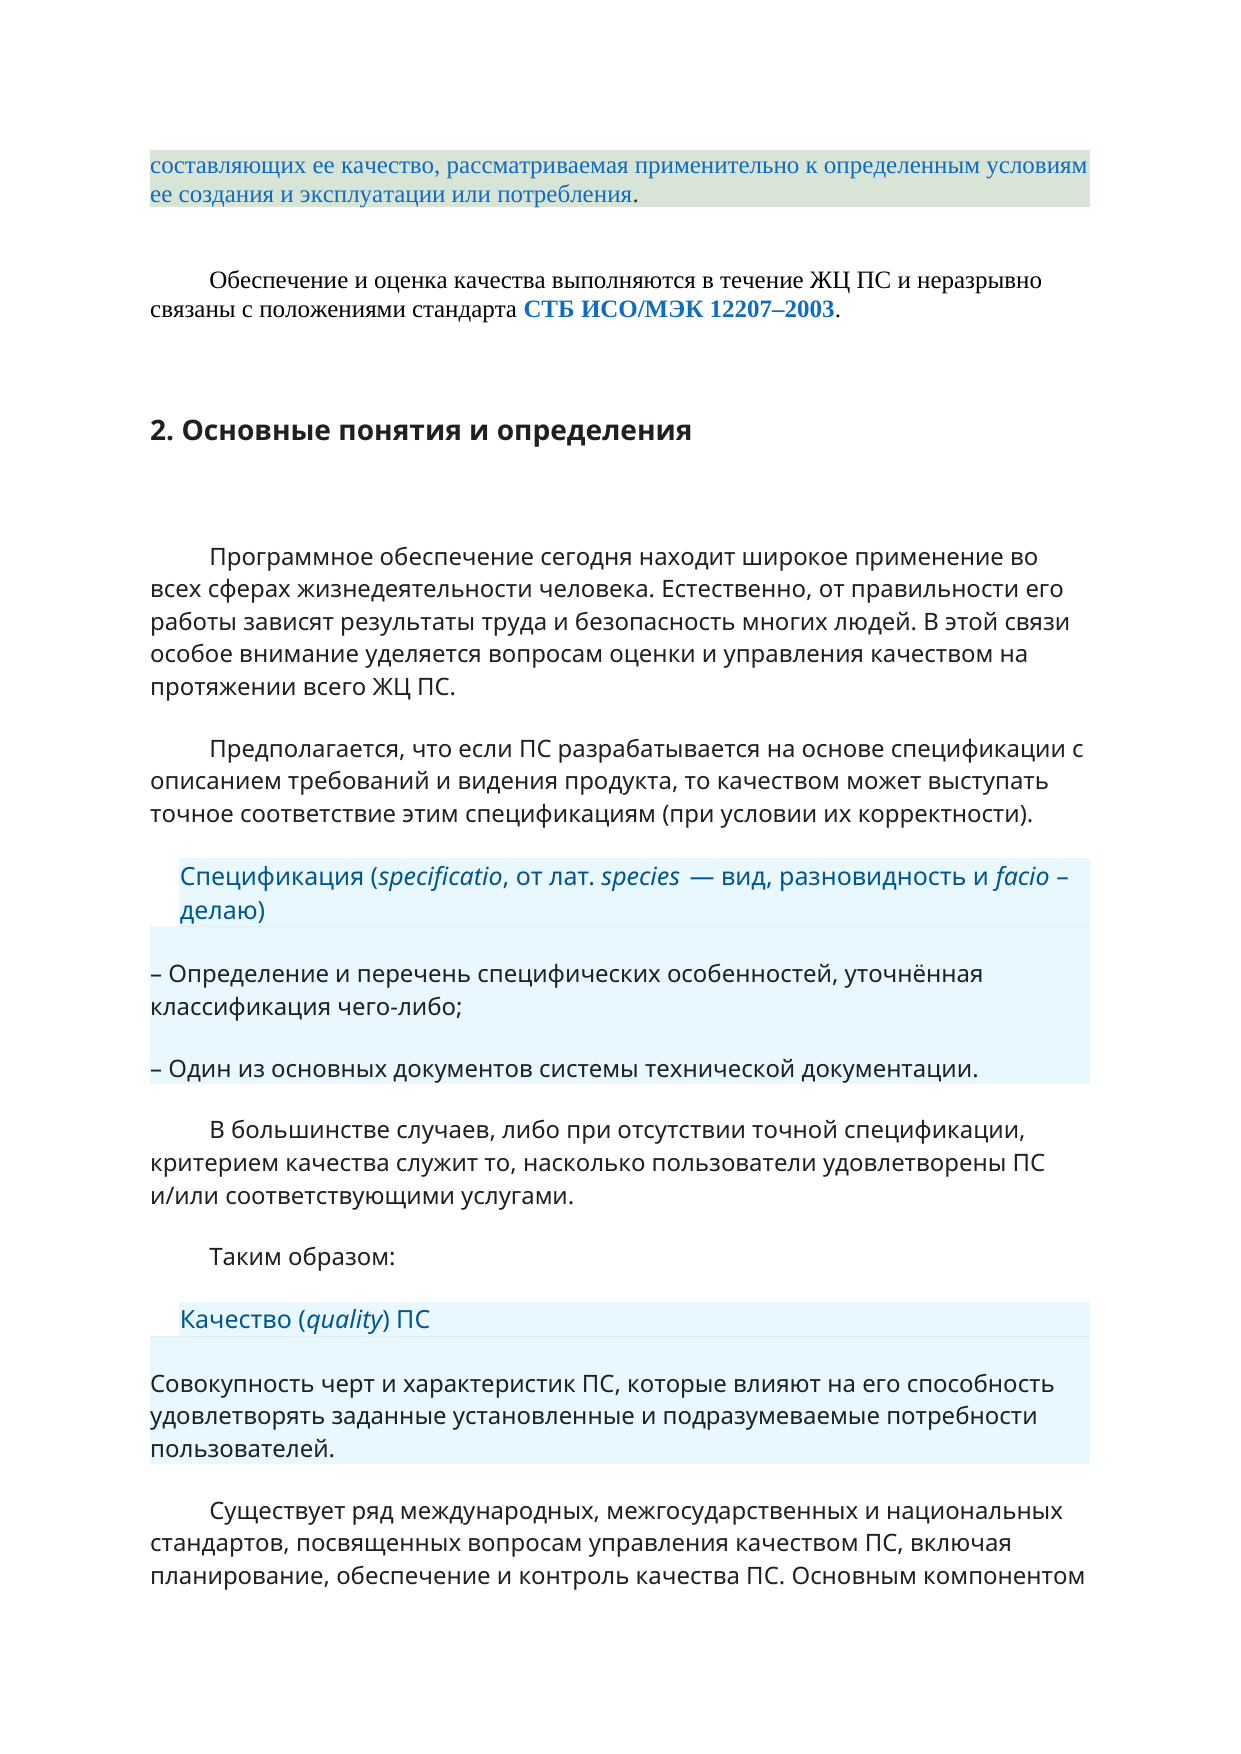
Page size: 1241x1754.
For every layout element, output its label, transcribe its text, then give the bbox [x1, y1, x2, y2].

subtitle Качество (quality) ПС [179, 1302, 1090, 1336]
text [150, 1493, 1090, 1591]
text Предполагается, что если ПС разрабатывается на основе спецификации с описанием требований и видения продукта, то качеством может выступать точное соответствие этим спецификациям (при условии их корректности). [150, 731, 1090, 829]
text Таким образом: [150, 1240, 1090, 1273]
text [150, 150, 1090, 207]
text – Один из основных документов системы технической документации. [150, 1051, 1090, 1084]
text – Определение и перечень специфических особенностей, уточнённая классификация чего-либо; [150, 957, 1090, 1022]
text Обеспечение и оценка качества выполняются в течение ЖЦ ПС и неразрывно связаны с положениями стандарта СТБ ИСО/МЭК 12207–2003. [150, 265, 1090, 323]
text Совокупность черт и характеристик ПС, которые влияют на его способность удовлетворять заданные установленные и подразумеваемые потребности пользователей. [150, 1367, 1090, 1464]
subtitle Спецификация (specificatio, от лат. species — вид, разновидность и facio – делаю) [179, 858, 1090, 926]
subtitle 2. Основные понятия и определения [150, 410, 1090, 448]
text В большинстве случаев, либо при отсутствии точной спецификации, критерием качества служит то, насколько пользователи удовлетворены ПС и/или соответствующими услугами. [150, 1113, 1090, 1211]
text Программное обеспечение сегодня находит широкое применение во всех сферах жизнедеятельности человека. Естественно, от правильности его работы зависят результаты труда и безопасность многих людей. В этой связи особое внимание уделяется вопросам оценки и управления качеством на протяжении всего ЖЦ ПС. [150, 539, 1090, 702]
